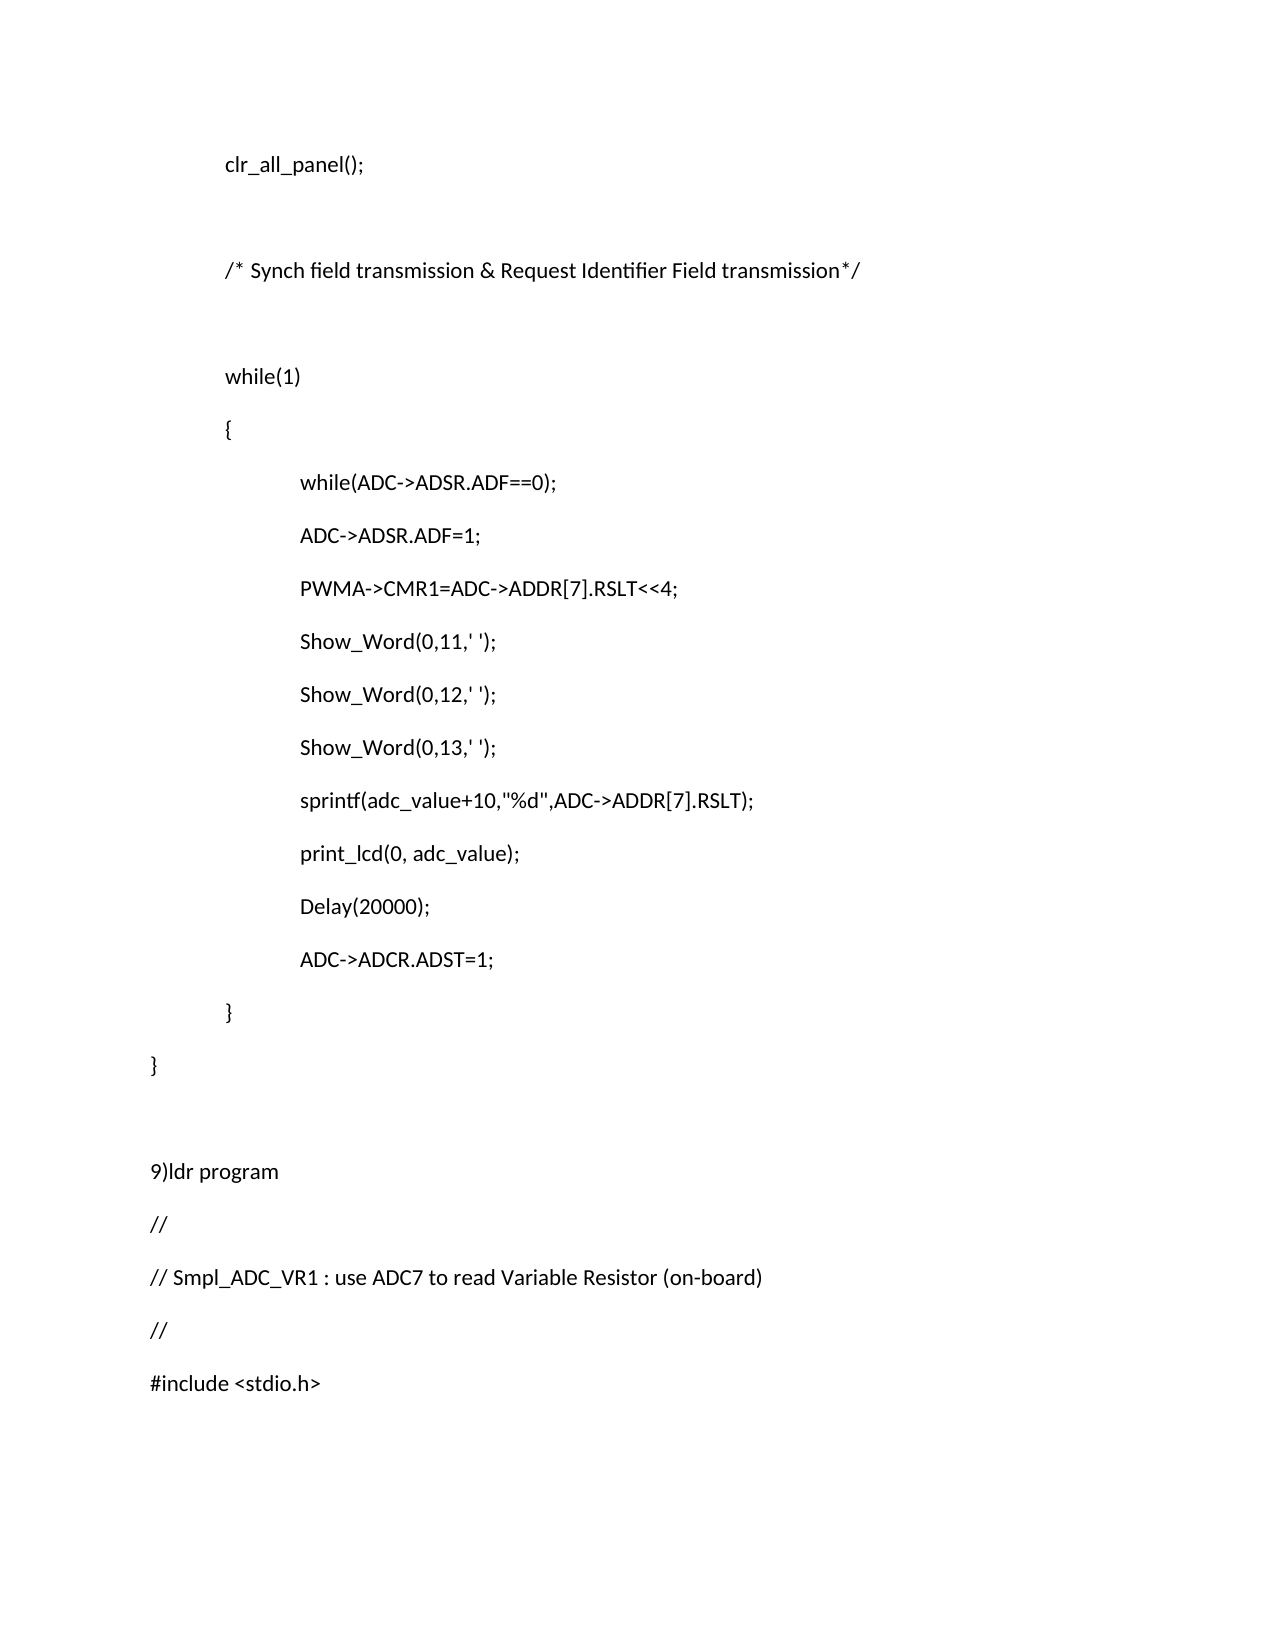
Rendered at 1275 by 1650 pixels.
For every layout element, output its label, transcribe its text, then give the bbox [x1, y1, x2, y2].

text ADC->ADSR.ADF=1; [150, 521, 1125, 549]
text { [150, 415, 1125, 443]
text /* Synch field transmission & Request Identifier Field transmission*/ [150, 256, 1125, 284]
text ADC->ADCR.ADST=1; [150, 945, 1125, 973]
text // Smpl_ADC_VR1 : use ADC7 to read Variable Resistor (on-board) [150, 1263, 1125, 1291]
text Delay(20000); [150, 892, 1125, 920]
text print_lcd(0, adc_value); [150, 839, 1125, 867]
text Show_Word(0,12,' '); [150, 680, 1125, 708]
text sprintf(adc_value+10,"%d",ADC->ADDR[7].RSLT); [150, 786, 1125, 814]
text 9)ldr program [150, 1157, 1125, 1185]
text } [150, 998, 1125, 1026]
text // [150, 1316, 1125, 1344]
text clr_all_panel(); [150, 150, 1125, 178]
text // [150, 1210, 1125, 1238]
text while(1) [150, 362, 1125, 390]
text Show_Word(0,11,' '); [150, 627, 1125, 655]
text #include <stdio.h> [150, 1369, 1125, 1462]
text PWMA->CMR1=ADC->ADDR[7].RSLT<<4; [150, 574, 1125, 602]
text Show_Word(0,13,' '); [150, 733, 1125, 761]
text } [150, 1051, 1125, 1079]
text while(ADC->ADSR.ADF==0); [150, 468, 1125, 496]
